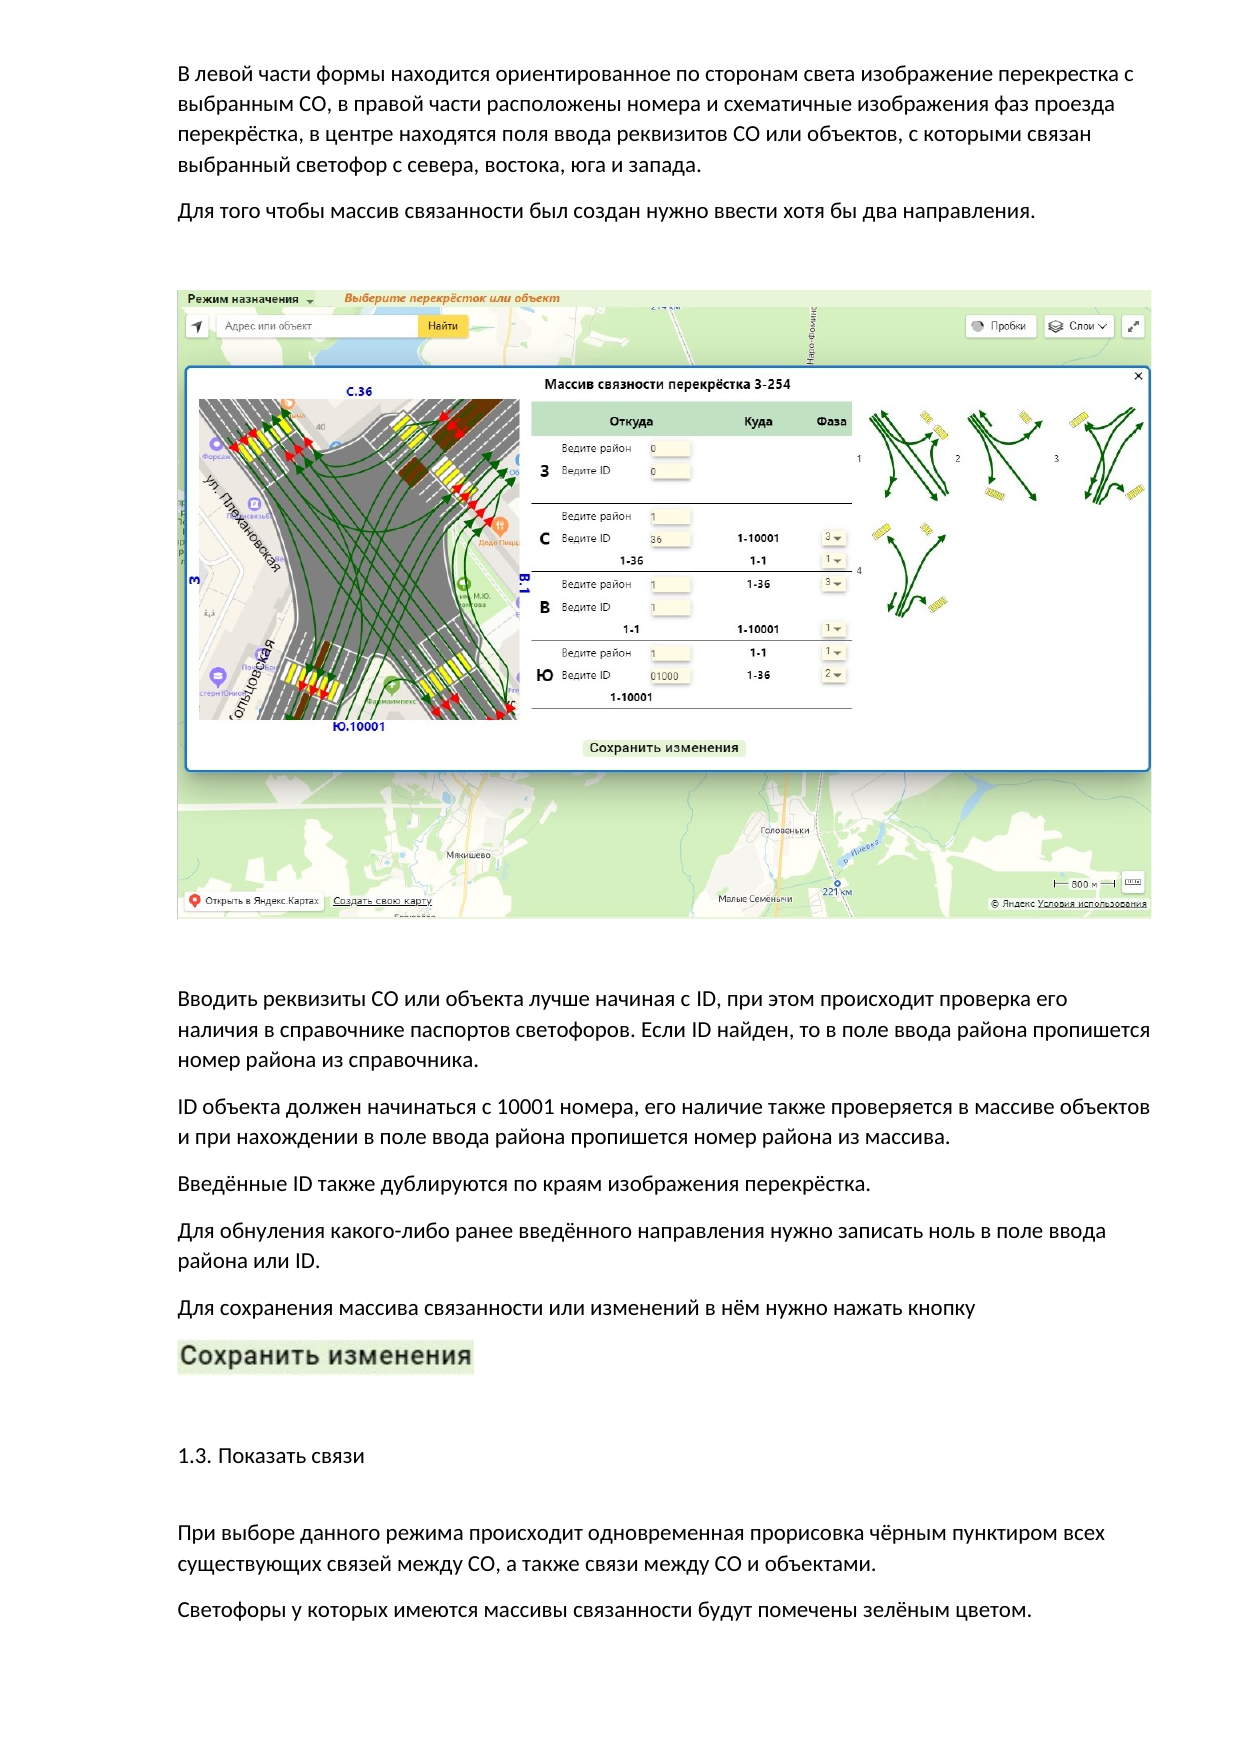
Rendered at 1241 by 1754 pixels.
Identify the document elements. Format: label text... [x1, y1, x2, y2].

text Для того чтобы массив связанности был создан нужно ввести хотя бы два направления. [177, 197, 1152, 224]
text Вводить реквизиты СО или объекта лучше начиная с ID, при этом происходит проверка его наличия в справочнике паспортов светофоров. Если ID найден, то в поле ввода района пропишется номер района из справочника. [177, 984, 1152, 1073]
text Для сохранения массива связанности или изменений в нём нужно нажать кнопку [177, 1293, 1152, 1321]
text Светофоры у которых имеются массивы связанности будут помечены зелёным цветом. [177, 1596, 1152, 1624]
text Для обнуления какого-либо ранее введённого направления нужно записать ноль в поле ввода района или ID. [177, 1216, 1152, 1274]
text В левой части формы находится ориентированное по сторонам света изображение перекрестка с выбранным СО, в правой части расположены номера и схематичные изображения фаз проезда перекрёстка, в центре находятся поля ввода реквизитов СО или объектов, с которыми связан выбранный светофор с севера, востока, юга и запада. [177, 59, 1152, 178]
text ID объекта должен начинаться с 10001 номера, его наличие также проверяется в массиве объектов и при нахождении в поле ввода района пропишется номер района из массива. [177, 1092, 1152, 1150]
picture [177, 1339, 474, 1376]
picture [177, 290, 1152, 919]
list Показать связи [177, 1441, 1152, 1469]
text Введённые ID также дублируются по краям изображения перекрёстка. [177, 1169, 1152, 1197]
text При выборе данного режима происходит одновременная прорисовка чёрным пунктиром всех существующих связей между СО, а также связи между СО и объектами. [177, 1518, 1152, 1577]
